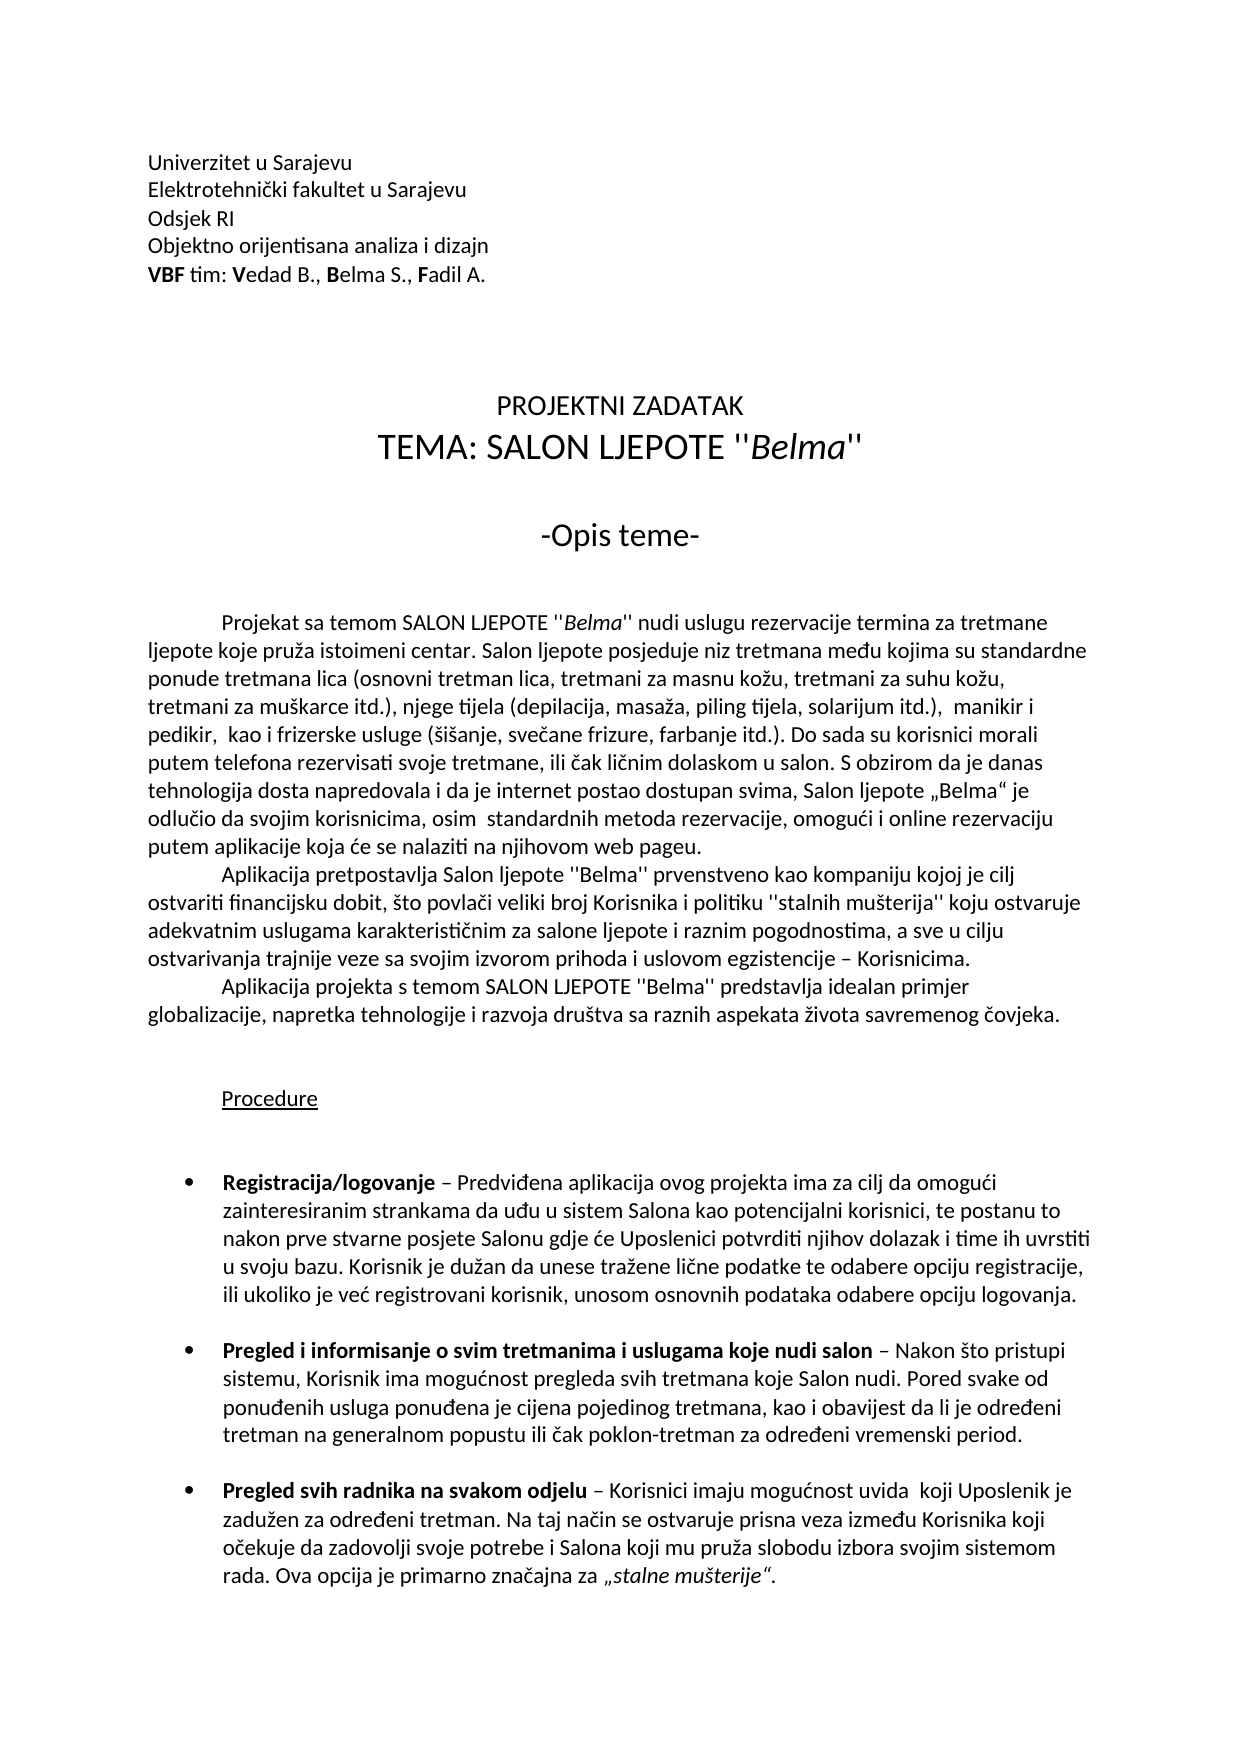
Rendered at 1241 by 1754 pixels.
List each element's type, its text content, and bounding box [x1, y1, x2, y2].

text Aplikacija pretpostavlja Salon ljepote ''Belma'' prvenstveno kao kompaniju kojoj je cilj ostvariti financijsku dobit, što povlači veliki broj Korisnika i politiku ''stalnih mušterija'' koju ostvaruje adekvatnim uslugama karakterističnim za salone ljepote i raznim pogodnostima, a sve u cilju ostvarivanja trajnije veze sa svojim izvorom prihoda i uslovom egzistencije – Korisnicima. [148, 860, 1093, 972]
text TEMA: SALON LJEPOTE ''Belma'' [148, 423, 1093, 468]
text Objektno orijentisana analiza i dizajn [148, 232, 1093, 260]
text Odsjek RI [148, 204, 1093, 232]
text Procedure [148, 1084, 1093, 1112]
text Elektrotehnički fakultet u Sarajevu [148, 176, 1093, 204]
text Univerzitet u Sarajevu [148, 148, 1093, 176]
text PROJEKTNI ZADATAK [148, 387, 1093, 423]
text -Opis teme- [148, 514, 1093, 555]
list Pregled svih radnika na svakom odjelu – Korisnici imaju mogućnost uvida koji Uposlenik je zadužen za određeni tretman. Na taj način se ostvaruje prisna veza između Korisnika koji očekuje da zadovolji svoje potrebe i Salona koji mu pruža slobodu izbora svojim sistemom rada. Ova opcija je primarno značajna za „stalne mušterije“. [185, 1477, 1093, 1589]
text Aplikacija projekta s temom SALON LJEPOTE ''Belma'' predstavlja idealan primjer globalizacije, napretka tehnologije i razvoja društva sa raznih aspekata života savremenog čovjeka. [148, 972, 1093, 1028]
text VBF tim: Vedad B., Belma S., Fadil A. [148, 260, 1093, 288]
list Registracija/logovanje – Predviđena aplikacija ovog projekta ima za cilj da omogući zainteresiranim strankama da uđu u sistem Salona kao potencijalni korisnici, te postanu to nakon prve stvarne posjete Salonu gdje će Uposlenici potvrditi njihov dolazak i time ih uvrstiti u svoju bazu. Korisnik je dužan da unese tražene lične podatke te odabere opciju registracije, ili ukoliko je već registrovani korisnik, unosom osnovnih podataka odabere opciju logovanja. [185, 1168, 1093, 1308]
list Pregled i informisanje o svim tretmanima i uslugama koje nudi salon – Nakon što pristupi sistemu, Korisnik ima mogućnost pregleda svih tretmana koje Salon nudi. Pored svake od ponuđenih usluga ponuđena je cijena pojedinog tretmana, kao i obavijest da li je određeni tretman na generalnom popustu ili čak poklon-tretman za određeni vremenski period. [185, 1337, 1093, 1449]
text Projekat sa temom SALON LJEPOTE ''Belma'' nudi uslugu rezervacije termina za tretmane ljepote koje pruža istoimeni centar. Salon ljepote posjeduje niz tretmana među kojima su standardne ponude tretmana lica (osnovni tretman lica, tretmani za masnu kožu, tretmani za suhu kožu, tretmani za muškarce itd.), njege tijela (depilacija, masaža, piling tijela, solarijum itd.), manikir i pedikir, kao i frizerske usluge (šišanje, svečane frizure, farbanje itd.). Do sada su korisnici morali putem telefona rezervisati svoje tretmane, ili čak ličnim dolaskom u salon. S obzirom da je danas tehnologija dosta napredovala i da je internet postao dostupan svima, Salon ljepote „Belma“ je odlučio da svojim korisnicima, osim standardnih metoda rezervacije, omogući i online rezervaciju putem aplikacije koja će se nalaziti na njihovom web pageu. [148, 608, 1093, 860]
